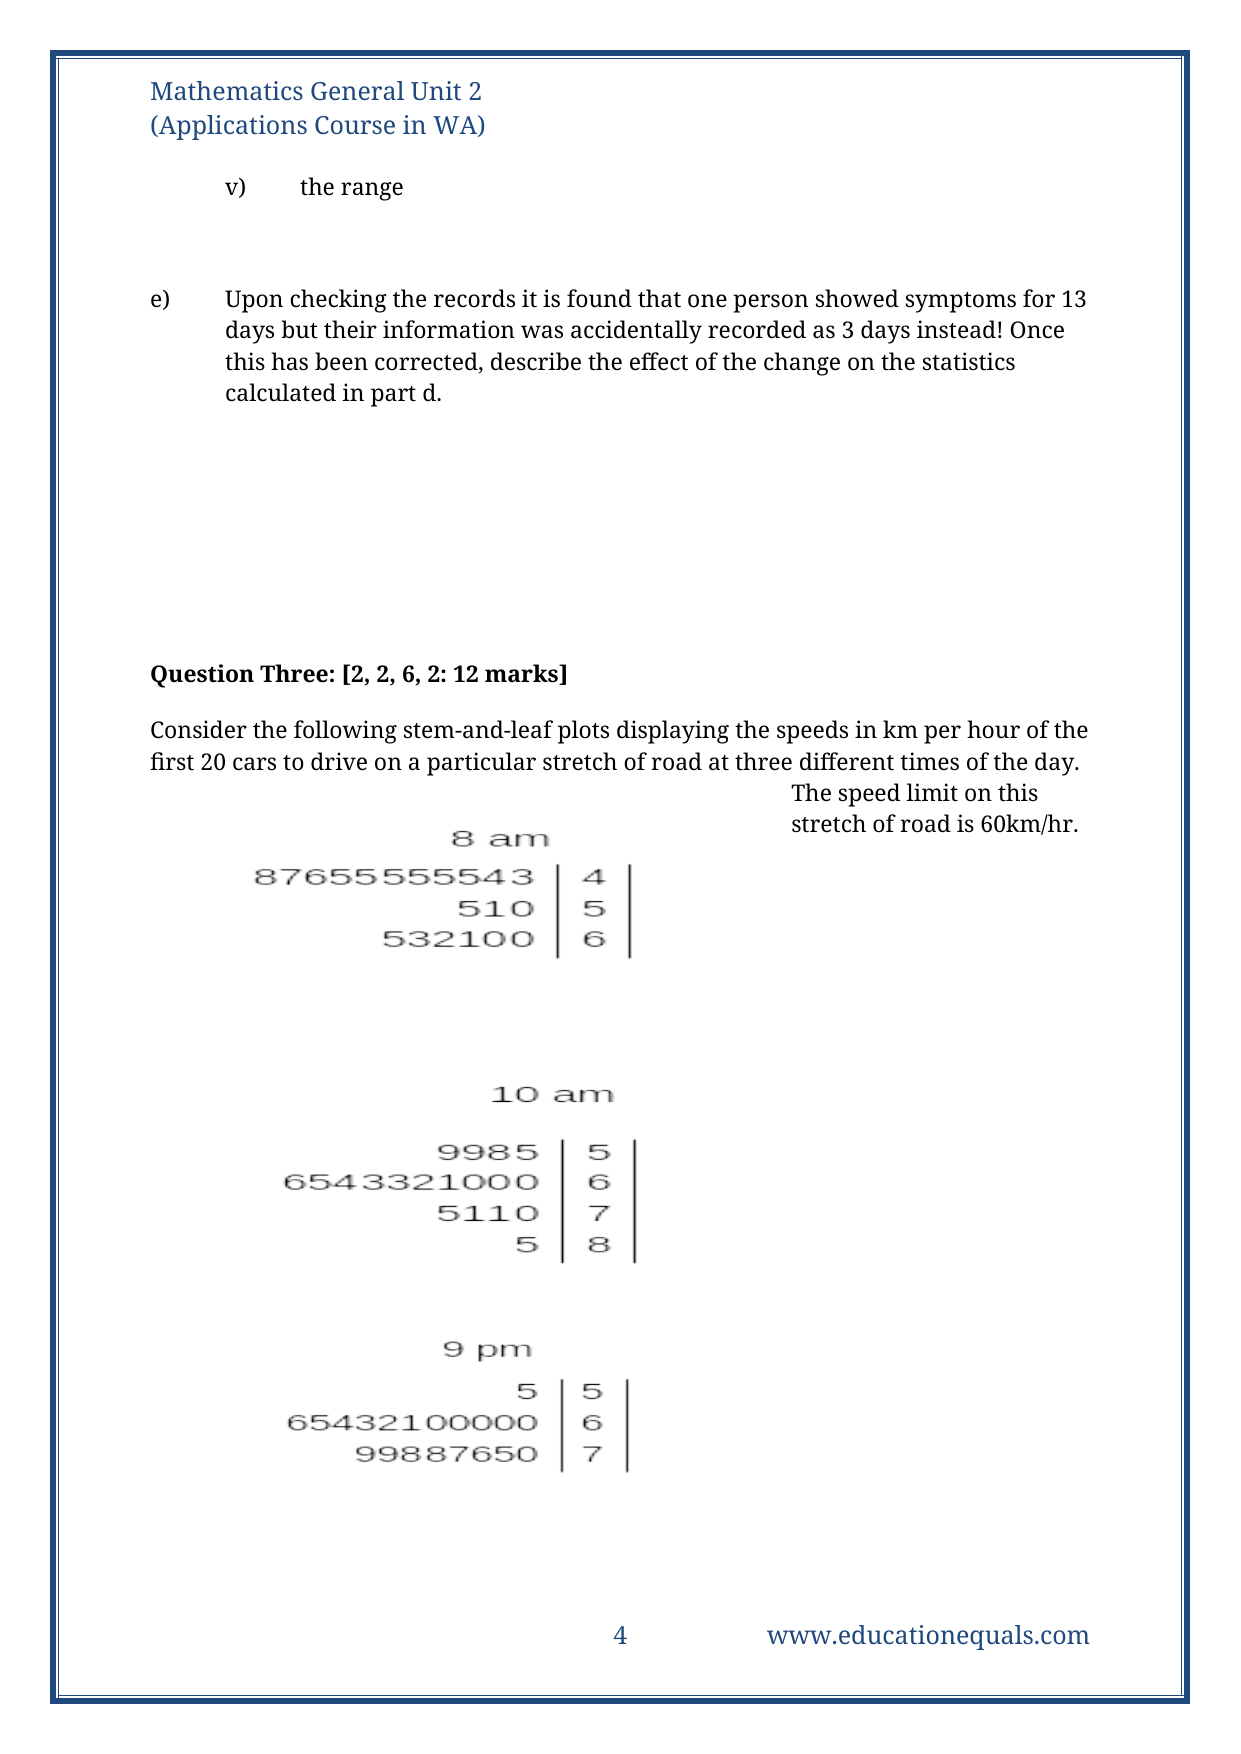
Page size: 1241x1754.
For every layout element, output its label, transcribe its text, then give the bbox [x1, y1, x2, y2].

text Consider the following stem-and-leaf plots displaying the speeds in km per hour of the first 20 cars to drive on a particular stretch of road at three different times of the day. The speed limit on this stretch of road is 60km/hr. [150, 714, 1090, 839]
text e) Upon checking the records it is found that one person showed symptoms for 13 days but their information was accidentally recorded as 3 days instead! Once this has been corrected, describe the effect of the change on the statistics calculated in part d. [150, 283, 1090, 408]
text v) the range [150, 171, 1090, 202]
text Question Three: [2, 2, 6, 2: 12 marks] [150, 658, 1090, 689]
